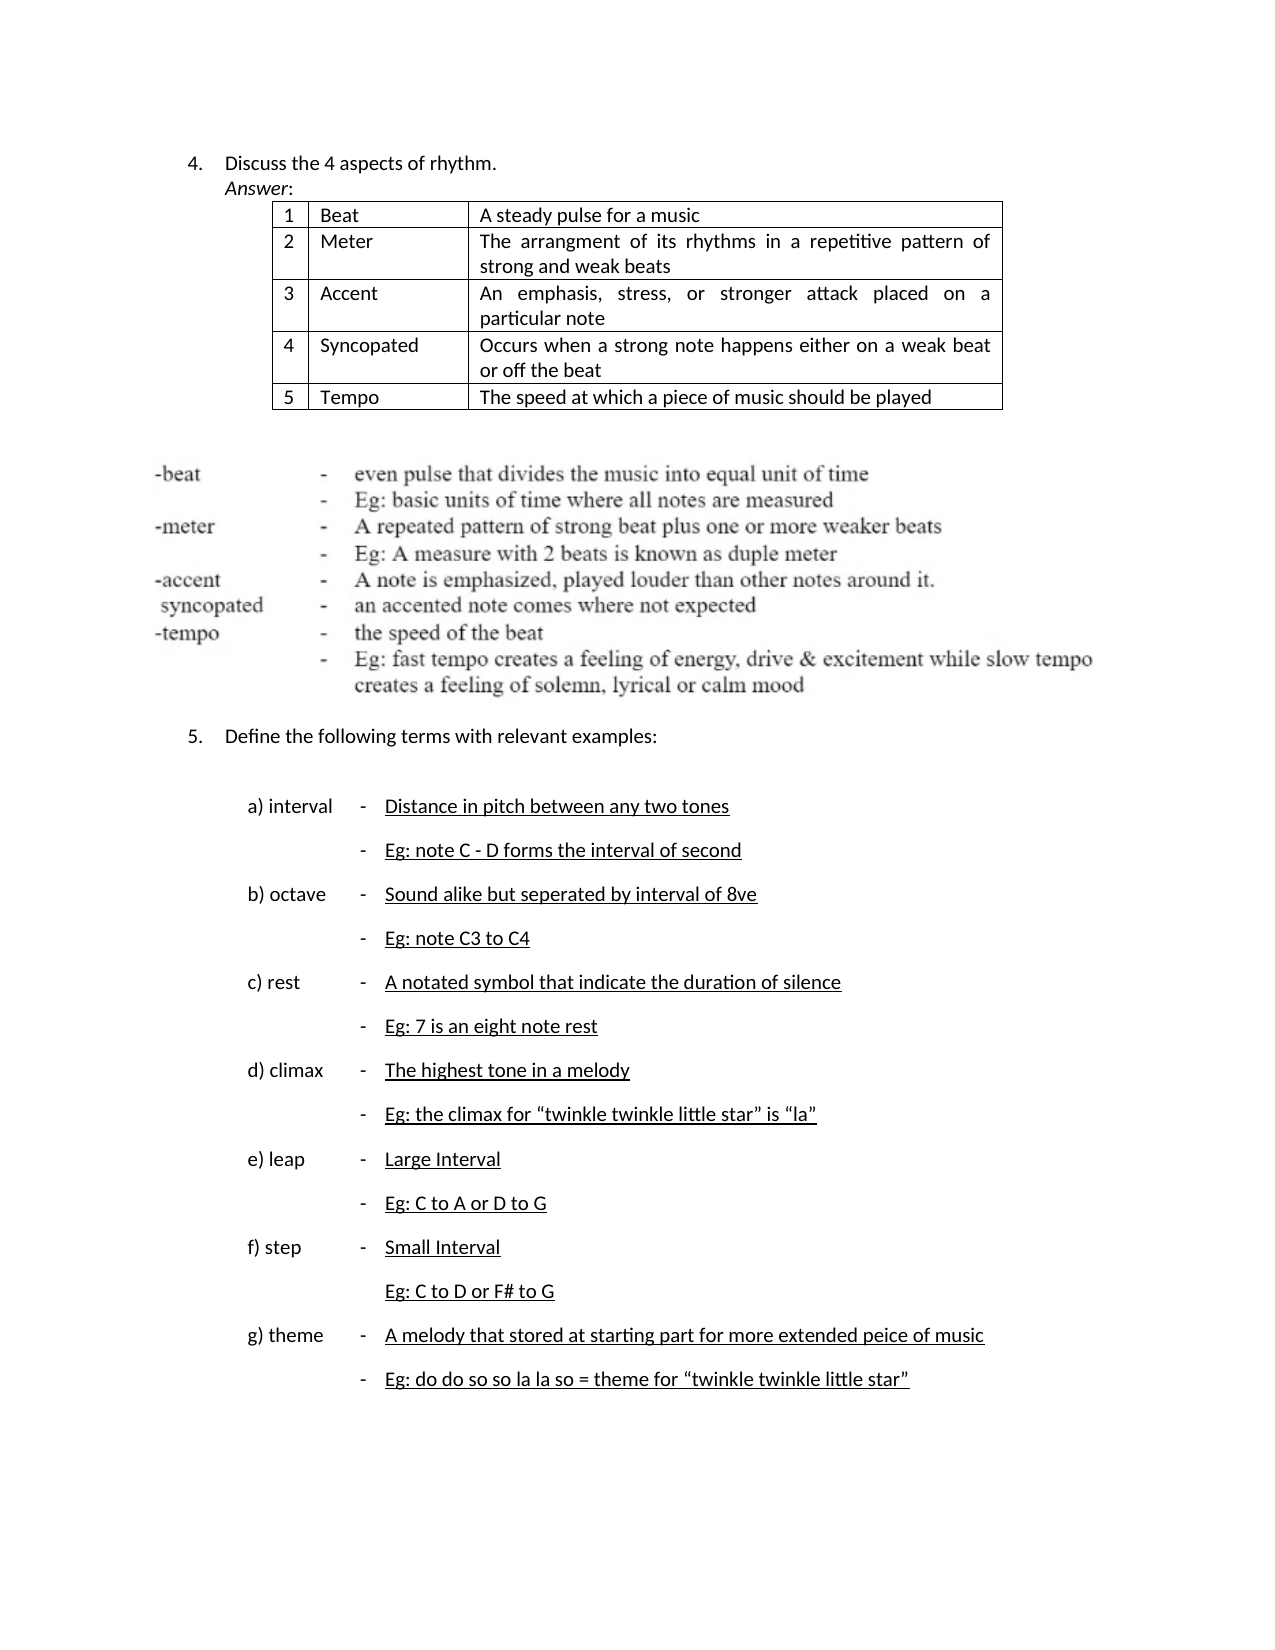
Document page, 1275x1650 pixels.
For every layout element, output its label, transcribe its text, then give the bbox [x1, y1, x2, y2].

table_header Distance in pitch between any two tones Eg: note C - D forms the interval of second [374, 793, 1199, 881]
table_cell Accent [309, 280, 468, 331]
table_cell - - [349, 1058, 374, 1146]
picture [150, 457, 1124, 705]
table_cell Meter [309, 228, 468, 279]
table_cell Large Interval Eg: C to A or D to G [374, 1146, 1199, 1234]
list Discuss the 4 aspects of rhythm. [187, 150, 1125, 175]
list Define the following terms with relevant examples: [187, 723, 1125, 749]
table_cell e) leap [236, 1146, 349, 1234]
table_cell c) rest [236, 969, 349, 1058]
table_cell The highest tone in a melody Eg: the climax for “twinkle twinkle little star” is “la” [374, 1058, 1199, 1146]
table_cell - [349, 1234, 374, 1322]
table_cell - - [349, 1146, 374, 1234]
table_cell - - [349, 881, 374, 969]
table_cell The speed at which a piece of music should be played [469, 384, 1002, 409]
table_cell The arrangment of its rhythms in a repetitive pattern of strong and weak beats [469, 228, 1002, 279]
table_cell Small Interval Eg: C to D or F# to G [374, 1234, 1199, 1322]
table_cell b) octave [236, 881, 349, 969]
table_header 1 [273, 202, 308, 227]
subtitle Answer: [225, 175, 1125, 201]
table_header a) interval [236, 793, 349, 881]
table_header - - [349, 793, 374, 881]
table_cell A melody that stored at starting part for more extended peice of music Eg: do do so so la la so = theme for “twinkle twinkle little star” [374, 1322, 1199, 1411]
table_header Beat [309, 202, 468, 227]
table_cell Syncopated [309, 332, 468, 383]
table_cell 5 [273, 384, 308, 409]
table_cell - - [349, 1322, 374, 1411]
table_cell A notated symbol that indicate the duration of silence Eg: 7 is an eight note rest [374, 969, 1199, 1058]
table_cell g) theme [236, 1322, 349, 1411]
table_cell f) step [236, 1234, 349, 1322]
table_cell An emphasis, stress, or stronger attack placed on a particular note [469, 280, 1002, 331]
table_cell 3 [273, 280, 308, 331]
table_header A steady pulse for a music [469, 202, 1002, 227]
table_cell Occurs when a strong note happens either on a weak beat or off the beat [469, 332, 1002, 383]
table_cell - - [349, 969, 374, 1058]
table_cell 4 [273, 332, 308, 383]
table_cell Sound alike but seperated by interval of 8ve Eg: note C3 to C4 [374, 881, 1199, 969]
table_cell 2 [273, 228, 308, 279]
table_cell Tempo [309, 384, 468, 409]
table_cell d) climax [236, 1058, 349, 1146]
